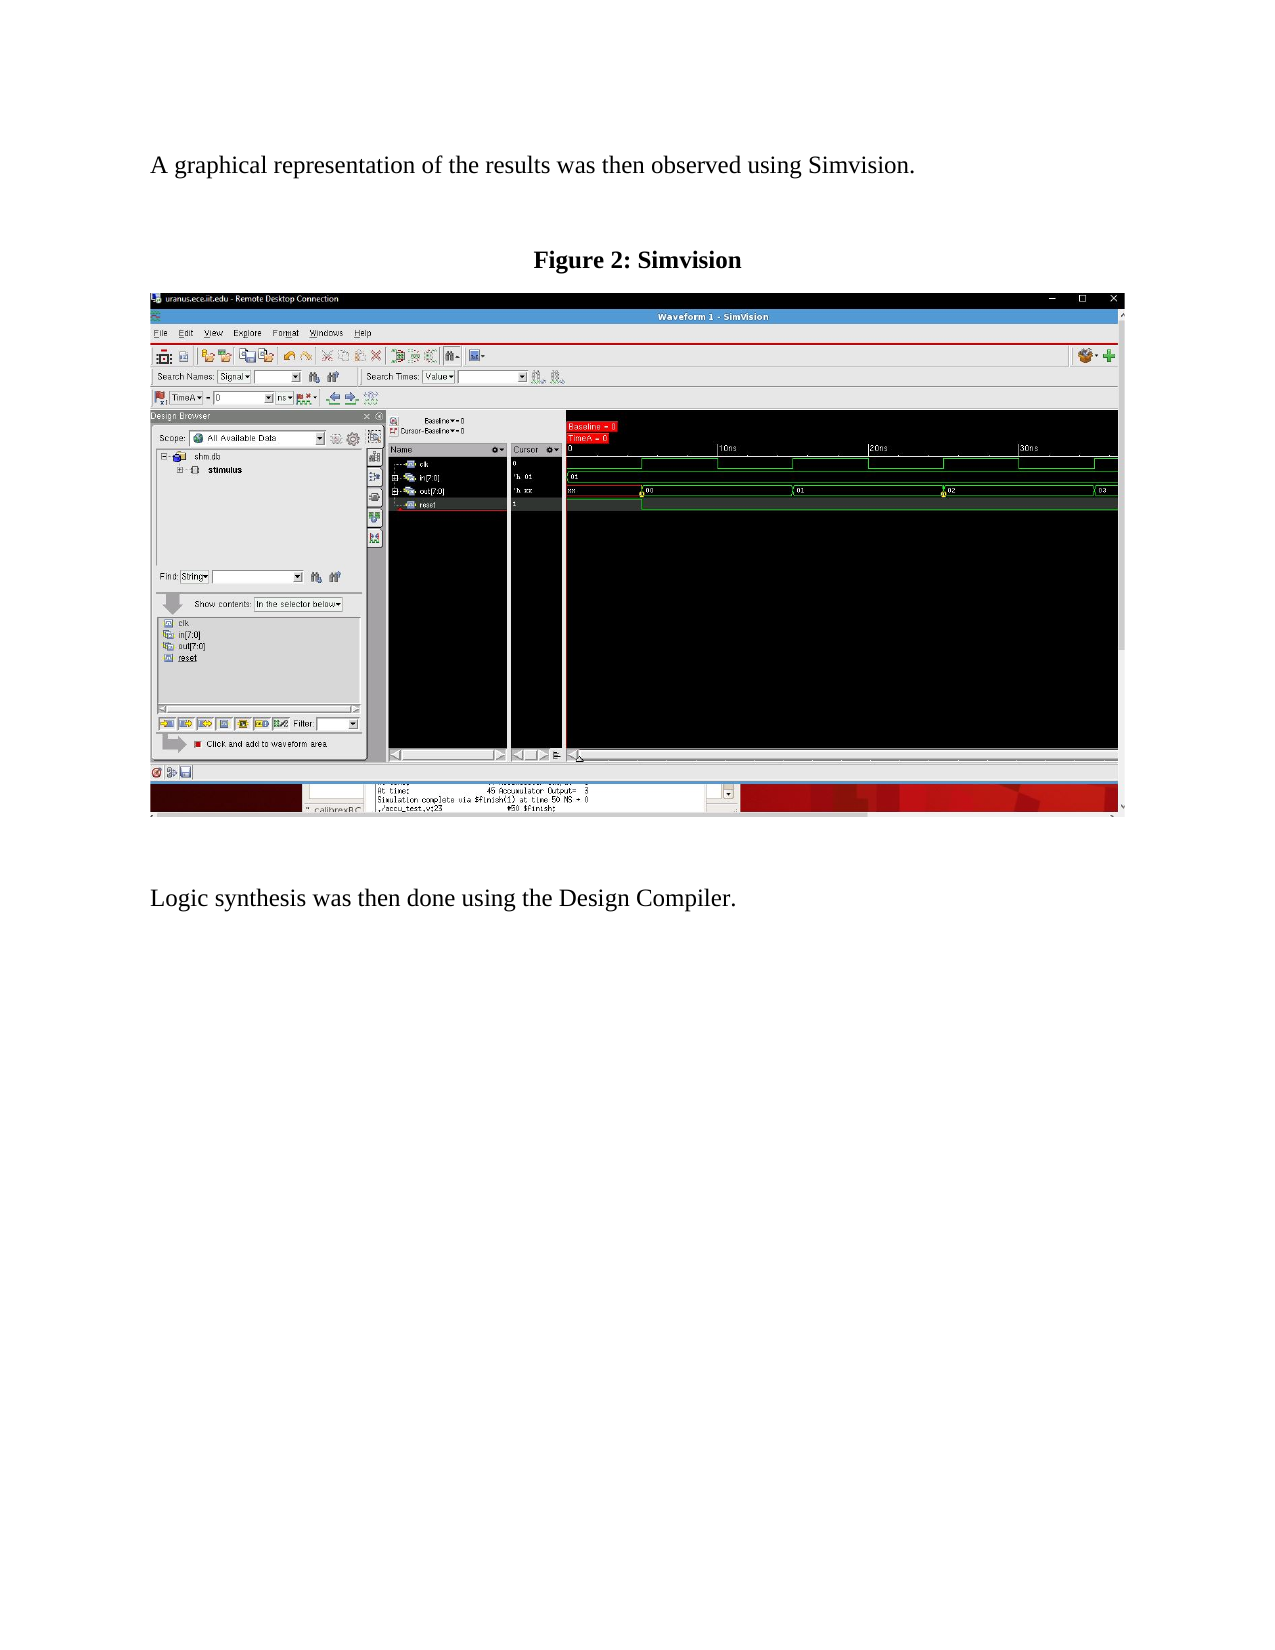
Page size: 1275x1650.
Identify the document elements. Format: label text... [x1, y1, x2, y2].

text Figure 2: Simvision [150, 245, 1125, 274]
text Logic synthesis was then done using the Design Compiler. [150, 883, 1125, 911]
text A graphical representation of the results was then observed using Simvision. [150, 150, 1125, 179]
picture [150, 293, 1125, 817]
